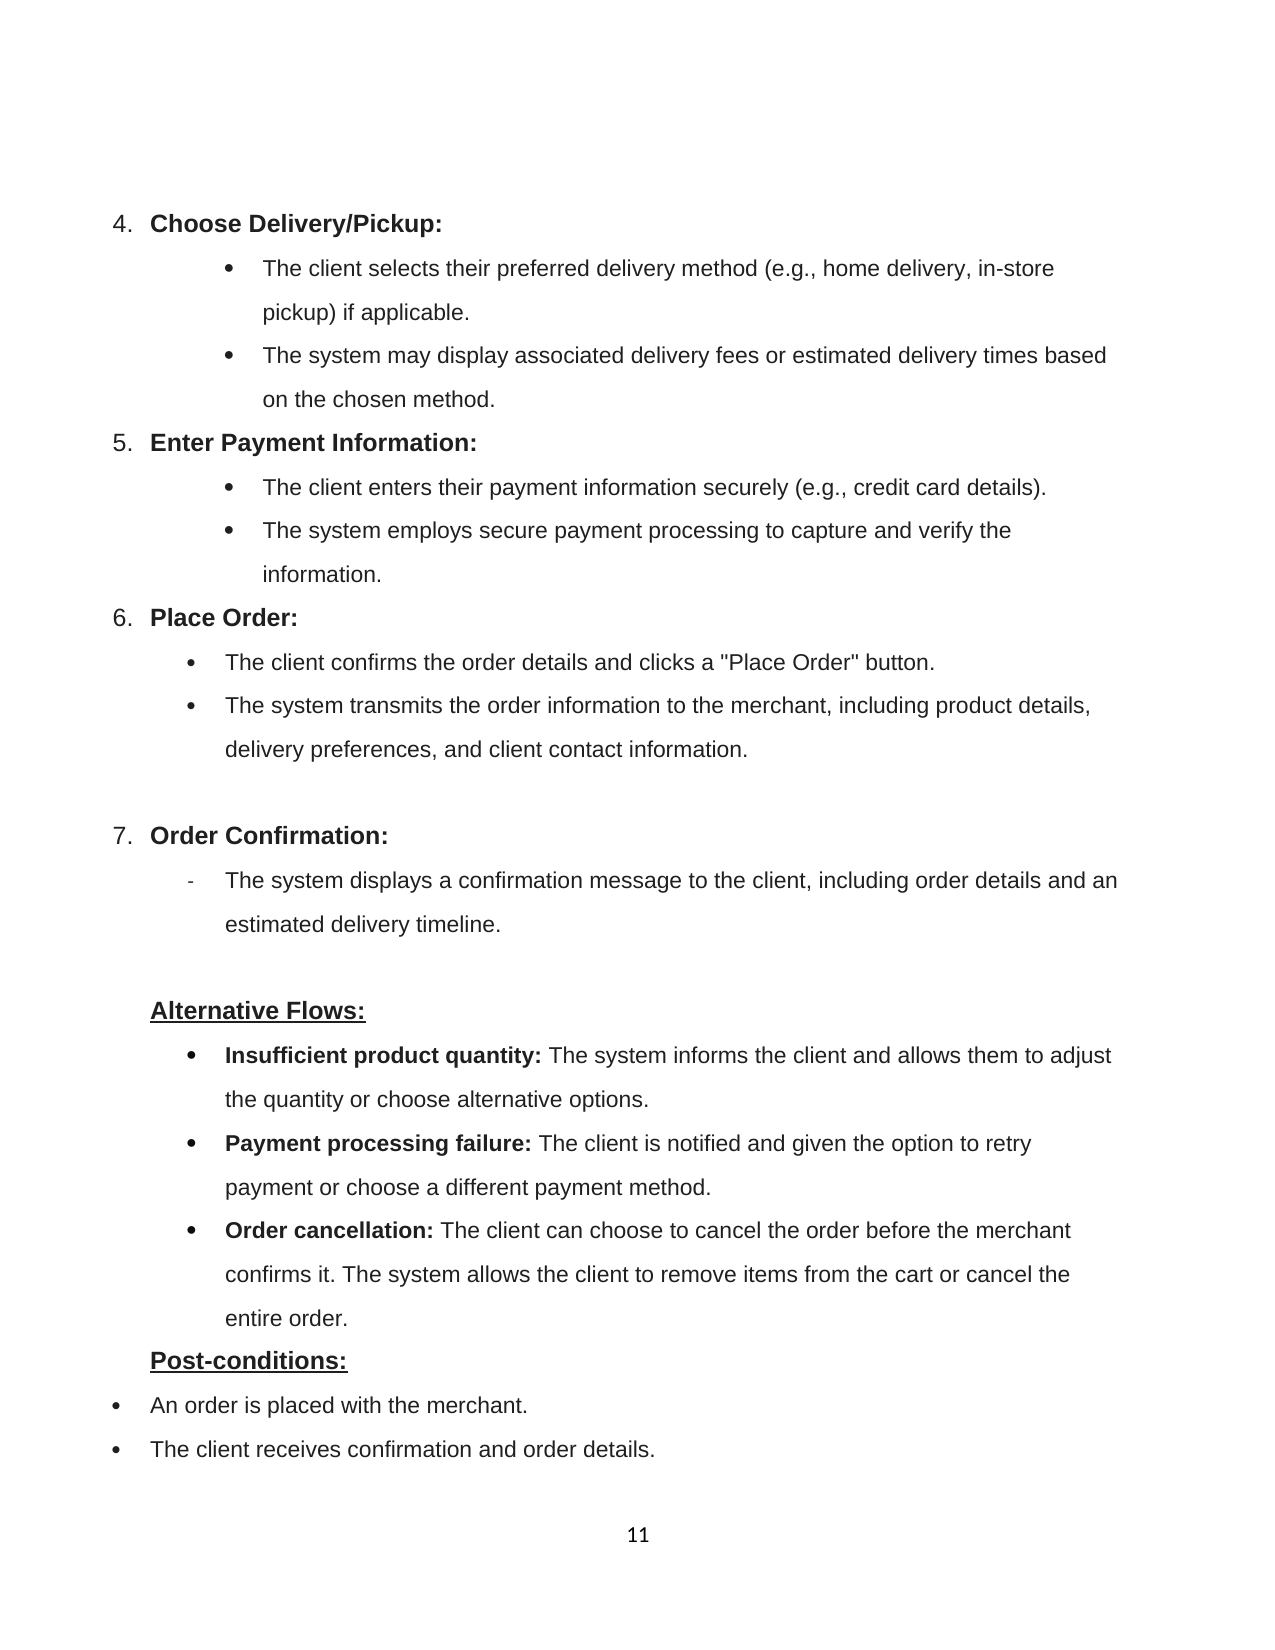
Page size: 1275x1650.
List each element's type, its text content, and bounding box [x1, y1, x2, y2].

list Insufficient product quantity: The system informs the client and allows them to adjust the quantity or choose alternative options. [187, 1025, 1125, 1112]
list Order Confirmation: [112, 806, 1125, 850]
list The system transmits the order information to the merchant, including product details, delivery preferences, and client contact information. [187, 675, 1125, 762]
list The system may display associated delivery fees or estimated delivery times based on the chosen method. [225, 325, 1125, 412]
list Payment processing failure: The client is notified and given the option to retry payment or choose a different payment method. [187, 1112, 1125, 1200]
list Order cancellation: The client can choose to cancel the order before the merchant confirms it. The system allows the client to remove items from the cart or cancel the entire order. [187, 1200, 1125, 1331]
list The client selects their preferred delivery method (e.g., home delivery, in-store pickup) if applicable. [225, 237, 1125, 325]
list The client confirms the order details and clicks a "Place Order" button. [187, 631, 1125, 675]
list Place Order: [112, 587, 1125, 631]
text Alternative Flows: [150, 981, 1125, 1025]
text Post-conditions: [150, 1331, 1125, 1375]
list Enter Payment Information: [112, 412, 1125, 456]
list The client enters their payment information securely (e.g., credit card details). [225, 456, 1125, 500]
list The client receives confirmation and order details. [112, 1419, 1125, 1462]
list An order is placed with the merchant. [112, 1375, 1125, 1419]
list The system displays a confirmation message to the client, including order details and an estimated delivery timeline. [187, 850, 1125, 937]
list Choose Delivery/Pickup: [112, 194, 1125, 237]
list The system employs secure payment processing to capture and verify the information. [225, 500, 1125, 587]
